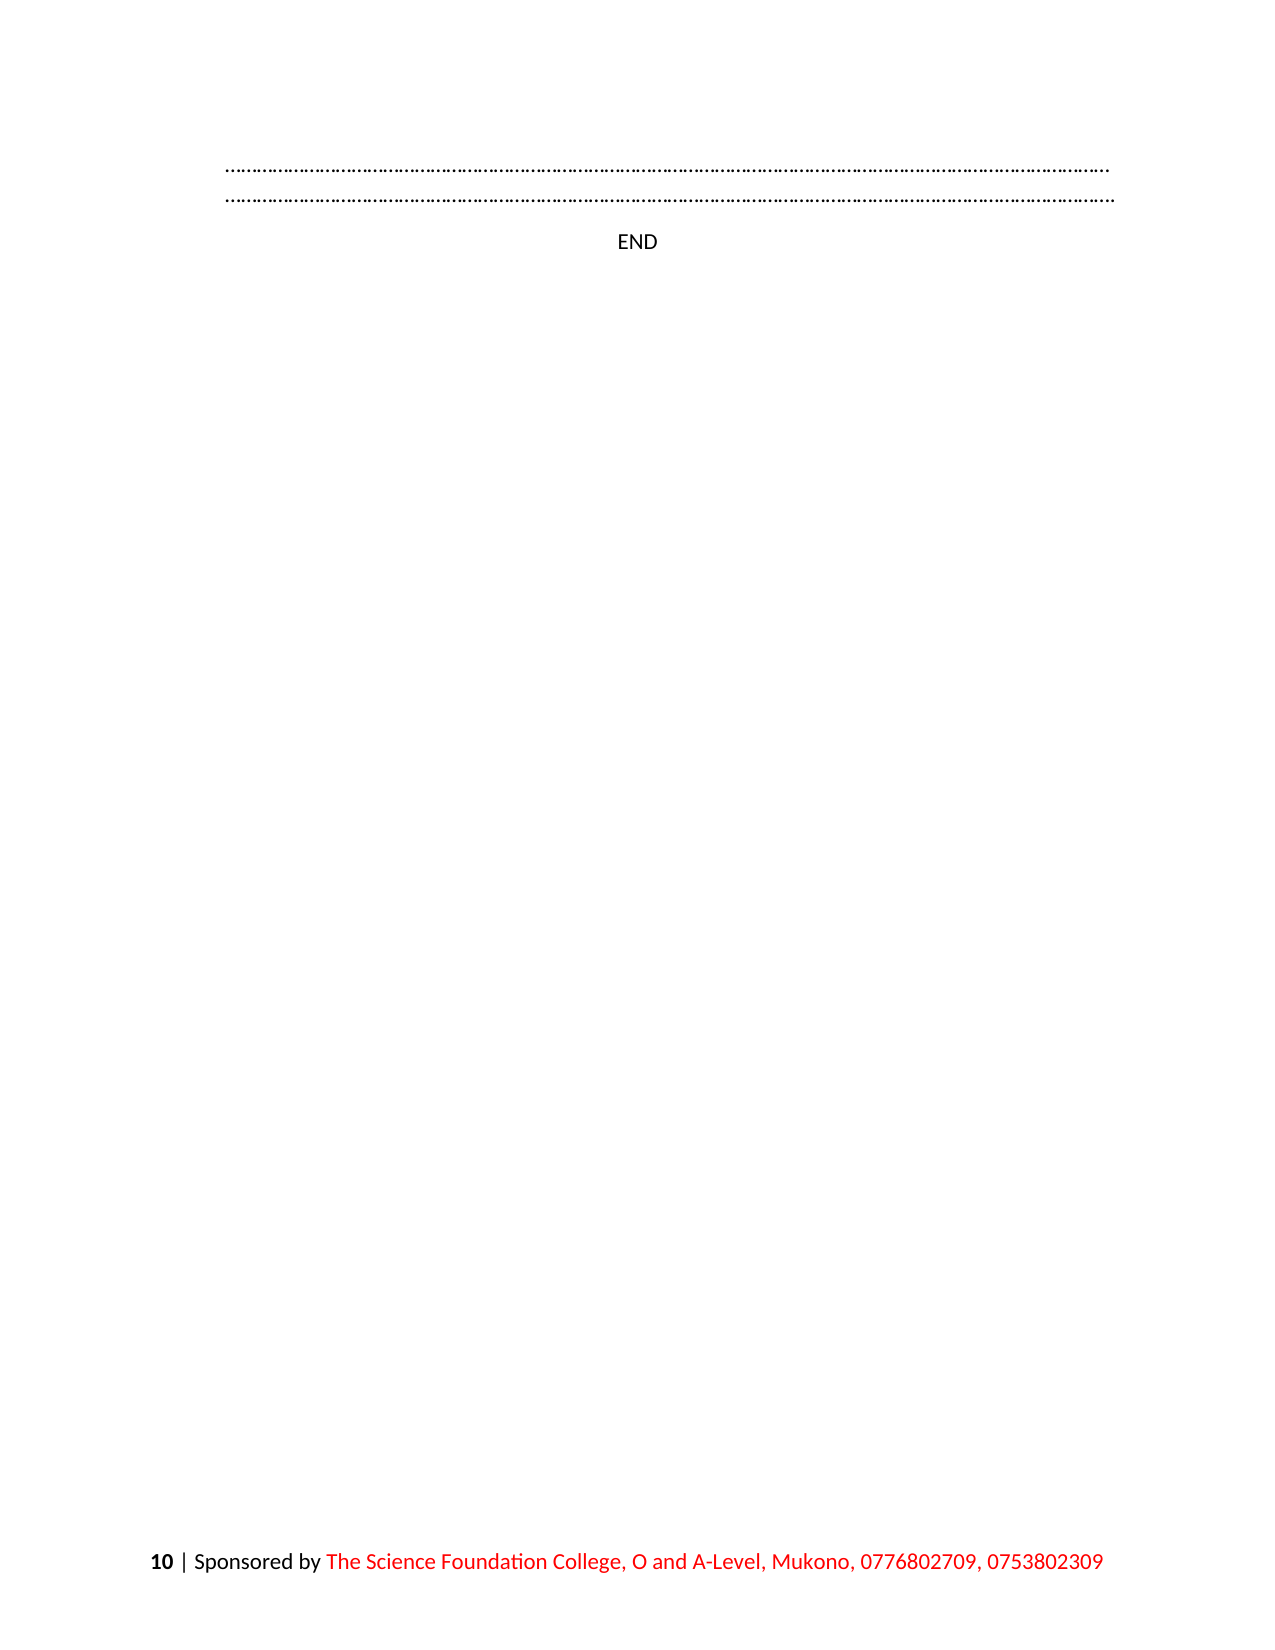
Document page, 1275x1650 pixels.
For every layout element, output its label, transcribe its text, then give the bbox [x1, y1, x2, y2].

text …………………………………………………………………………………………………………………………………………………………………………………………………………………………………………………………………………………………………………. [225, 150, 1125, 208]
text END [150, 227, 1125, 255]
